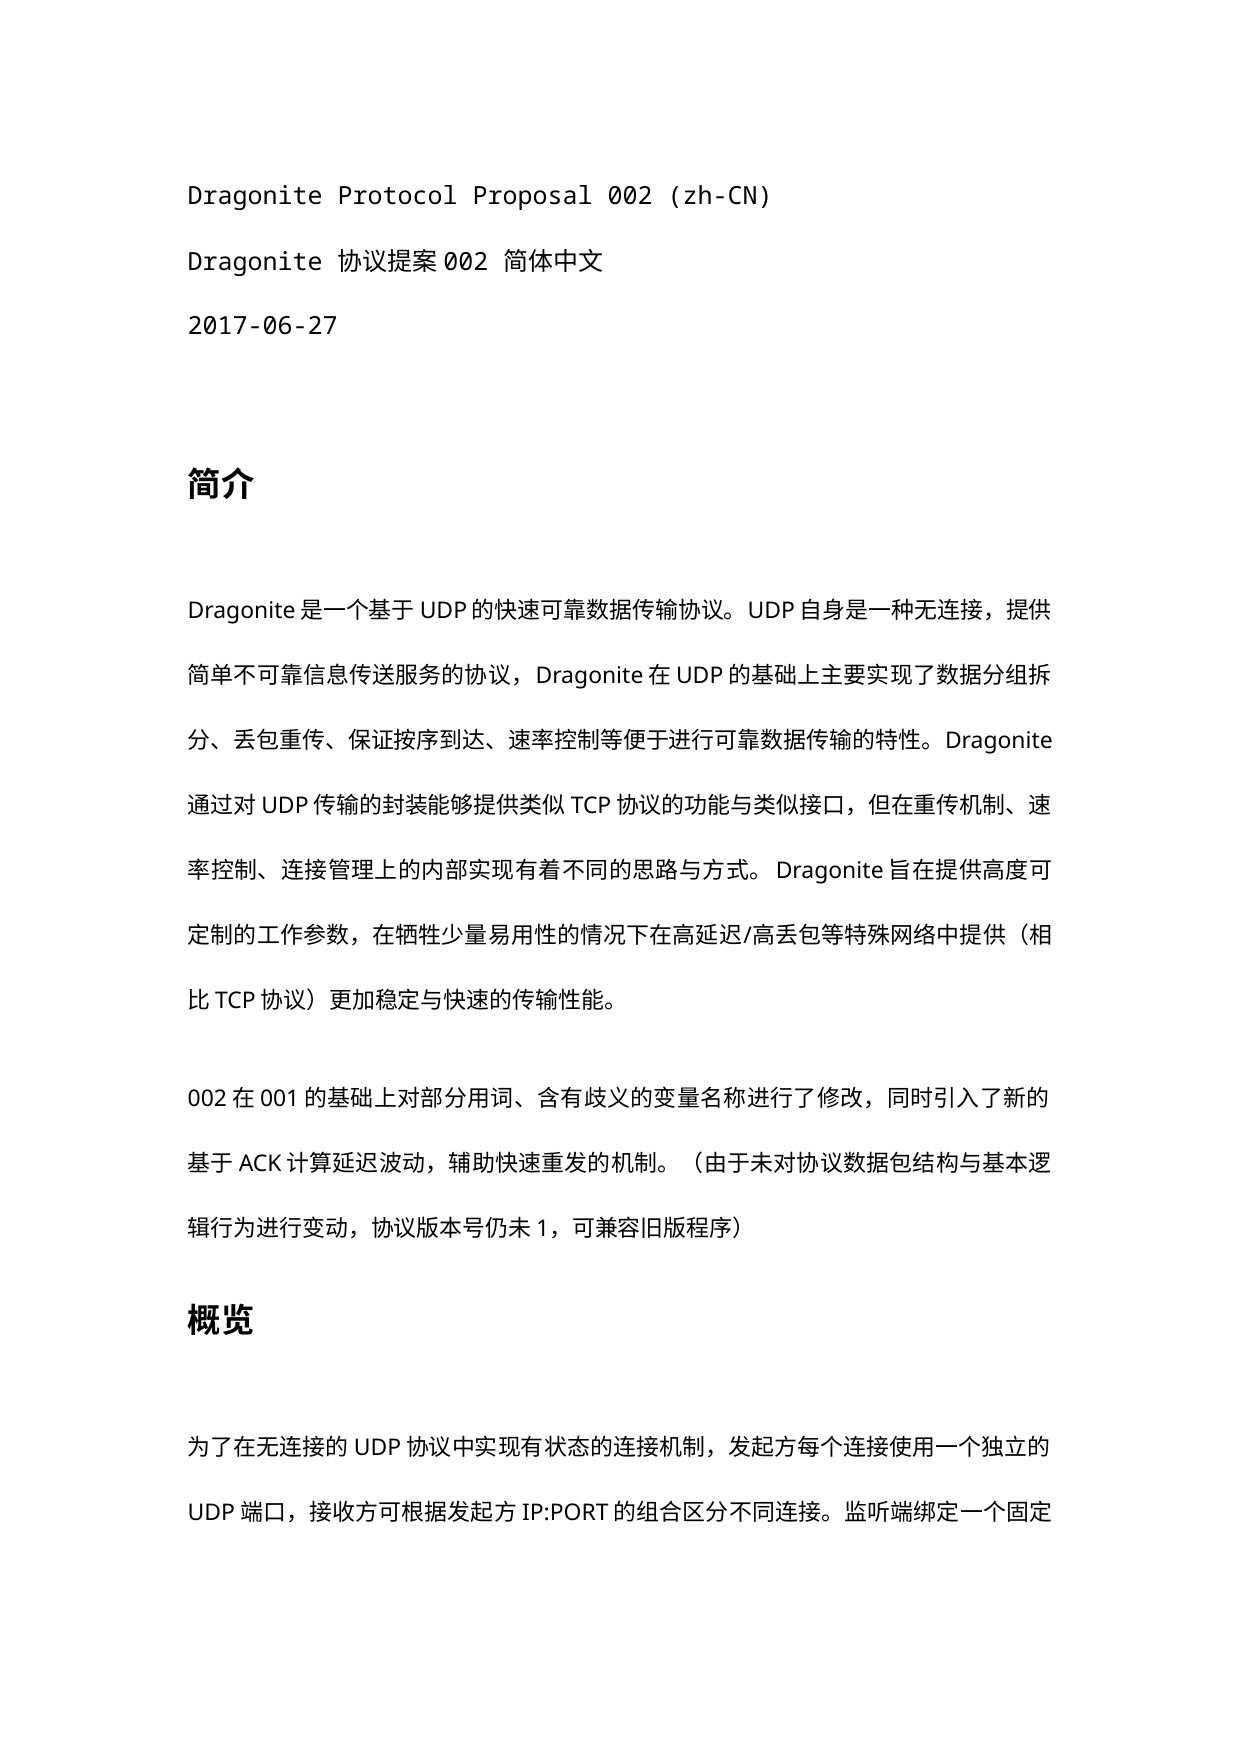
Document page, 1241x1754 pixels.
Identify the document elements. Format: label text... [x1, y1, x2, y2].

text Dragonite是一个基于UDP的快速可靠数据传输协议。UDP自身是一种无连接，提供简单不可靠信息传送服务的协议，Dragonite在UDP的基础上主要实现了数据分组拆分、丢包重传、保证按序到达、速率控制等便于进行可靠数据传输的特性。Dragonite通过对UDP传输的封装能够提供类似TCP协议的功能与类似接口，但在重传机制、速率控制、连接管理上的内部实现有着不同的思路与方式。Dragonite旨在提供高度可定制的工作参数，在牺牲少量易用性的情况下在高延迟/高丢包等特殊网络中提供（相比TCP协议）更加稳定与快速的传输性能。 [187, 576, 1053, 1031]
text 2017-06-27 [187, 292, 1053, 357]
subtitle 概览 [187, 1286, 1053, 1351]
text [187, 1413, 1053, 1543]
subtitle 简介 [187, 449, 1053, 514]
text Dragonite Protocol Proposal 002 (zh-CN) [187, 162, 1053, 227]
text Dragonite 协议提案 002 简体中文 [187, 227, 1053, 292]
text 002在001的基础上对部分用词、含有歧义的变量名称进行了修改，同时引入了新的基于ACK计算延迟波动，辅助快速重发的机制。（由于未对协议数据包结构与基本逻辑行为进行变动，协议版本号仍未1，可兼容旧版程序） [187, 1064, 1053, 1259]
